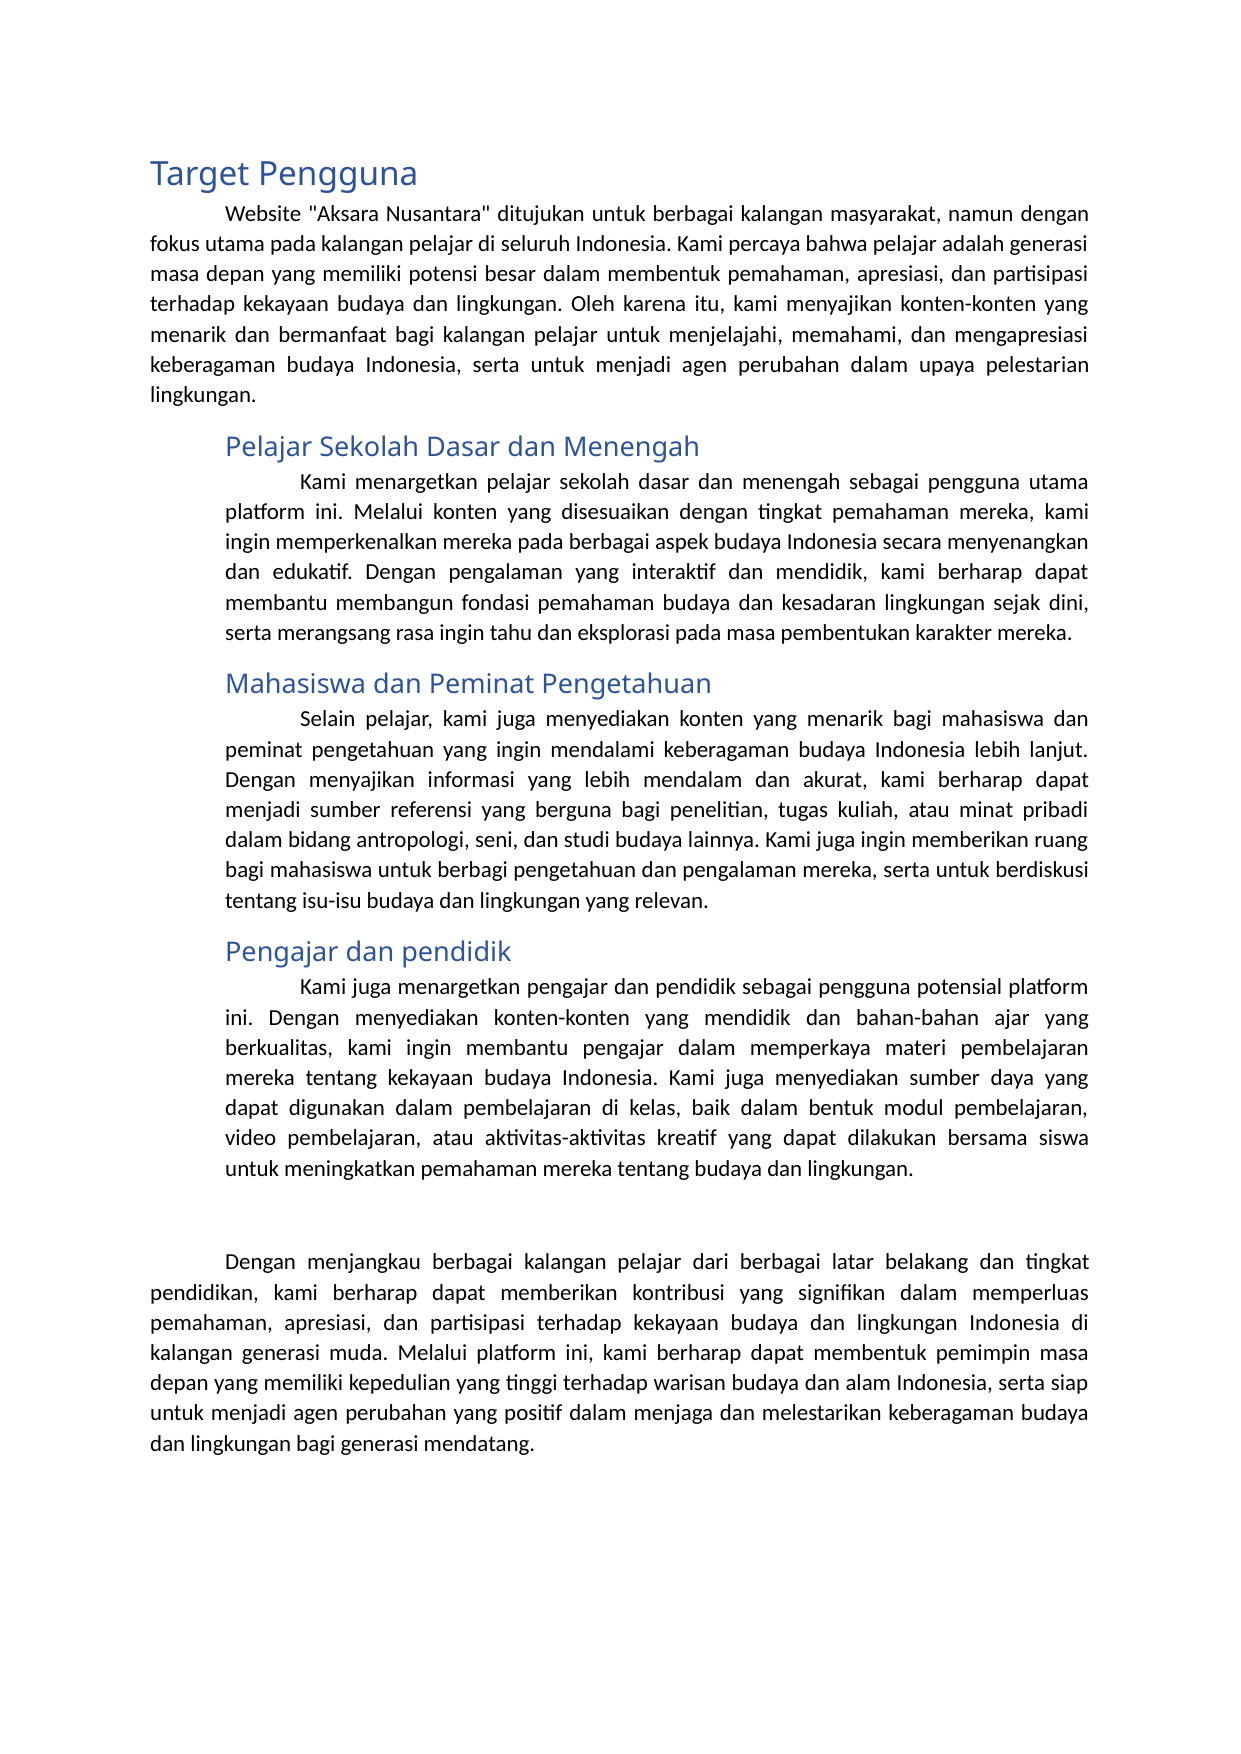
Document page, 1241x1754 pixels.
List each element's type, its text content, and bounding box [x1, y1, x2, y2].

subtitle Mahasiswa dan Peminat Pengetahuan [150, 665, 1090, 702]
text Kami juga menargetkan pengajar dan pendidik sebagai pengguna potensial platform ini. Dengan menyediakan konten-konten yang mendidik dan bahan-bahan ajar yang berkualitas, kami ingin membantu pengajar dalam memperkaya materi pembelajaran mereka tentang kekayaan budaya Indonesia. Kami juga menyediakan sumber daya yang dapat digunakan dalam pembelajaran di kelas, baik dalam bentuk modul pembelajaran, video pembelajaran, atau aktivitas-aktivitas kreatif yang dapat dilakukan bersama siswa untuk meningkatkan pemahaman mereka tentang budaya dan lingkungan. [225, 972, 1090, 1182]
text Selain pelajar, kami juga menyediakan konten yang menarik bagi mahasiswa dan peminat pengetahuan yang ingin mendalami keberagaman budaya Indonesia lebih lanjut. Dengan menyajikan informasi yang lebih mendalam dan akurat, kami berharap dapat menjadi sumber referensi yang berguna bagi penelitian, tugas kuliah, atau minat pribadi dalam bidang antropologi, seni, dan studi budaya lainnya. Kami juga ingin memberikan ruang bagi mahasiswa untuk berbagi pengetahuan dan pengalaman mereka, serta untuk berdiskusi tentang isu-isu budaya dan lingkungan yang relevan. [225, 704, 1090, 914]
subtitle Target Pengguna [150, 150, 1090, 195]
text Dengan menjangkau berbagai kalangan pelajar dari berbagai latar belakang dan tingkat pendidikan, kami berharap dapat memberikan kontribusi yang signifikan dalam memperluas pemahaman, apresiasi, dan partisipasi terhadap kekayaan budaya dan lingkungan Indonesia di kalangan generasi muda. Melalui platform ini, kami berharap dapat membentuk pemimpin masa depan yang memiliki kepedulian yang tinggi terhadap warisan budaya dan alam Indonesia, serta siap untuk menjadi agen perubahan yang positif dalam menjaga dan melestarikan keberagaman budaya dan lingkungan bagi generasi mendatang. [150, 1247, 1090, 1457]
subtitle Pengajar dan pendidik [150, 933, 1090, 969]
text Kami menargetkan pelajar sekolah dasar dan menengah sebagai pengguna utama platform ini. Melalui konten yang disesuaikan dengan tingkat pemahaman mereka, kami ingin memperkenalkan mereka pada berbagai aspek budaya Indonesia secara menyenangkan dan edukatif. Dengan pengalaman yang interaktif dan mendidik, kami berharap dapat membantu membangun fondasi pemahaman budaya dan kesadaran lingkungan sejak dini, serta merangsang rasa ingin tahu dan eksplorasi pada masa pembentukan karakter mereka. [225, 467, 1090, 646]
subtitle Pelajar Sekolah Dasar dan Menengah [150, 427, 1090, 464]
text Website "Aksara Nusantara" ditujukan untuk berbagai kalangan masyarakat, namun dengan fokus utama pada kalangan pelajar di seluruh Indonesia. Kami percaya bahwa pelajar adalah generasi masa depan yang memiliki potensi besar dalam membentuk pemahaman, apresiasi, dan partisipasi terhadap kekayaan budaya dan lingkungan. Oleh karena itu, kami menyajikan konten-konten yang menarik dan bermanfaat bagi kalangan pelajar untuk menjelajahi, memahami, dan mengapresiasi keberagaman budaya Indonesia, serta untuk menjadi agen perubahan dalam upaya pelestarian lingkungan. [150, 199, 1090, 408]
